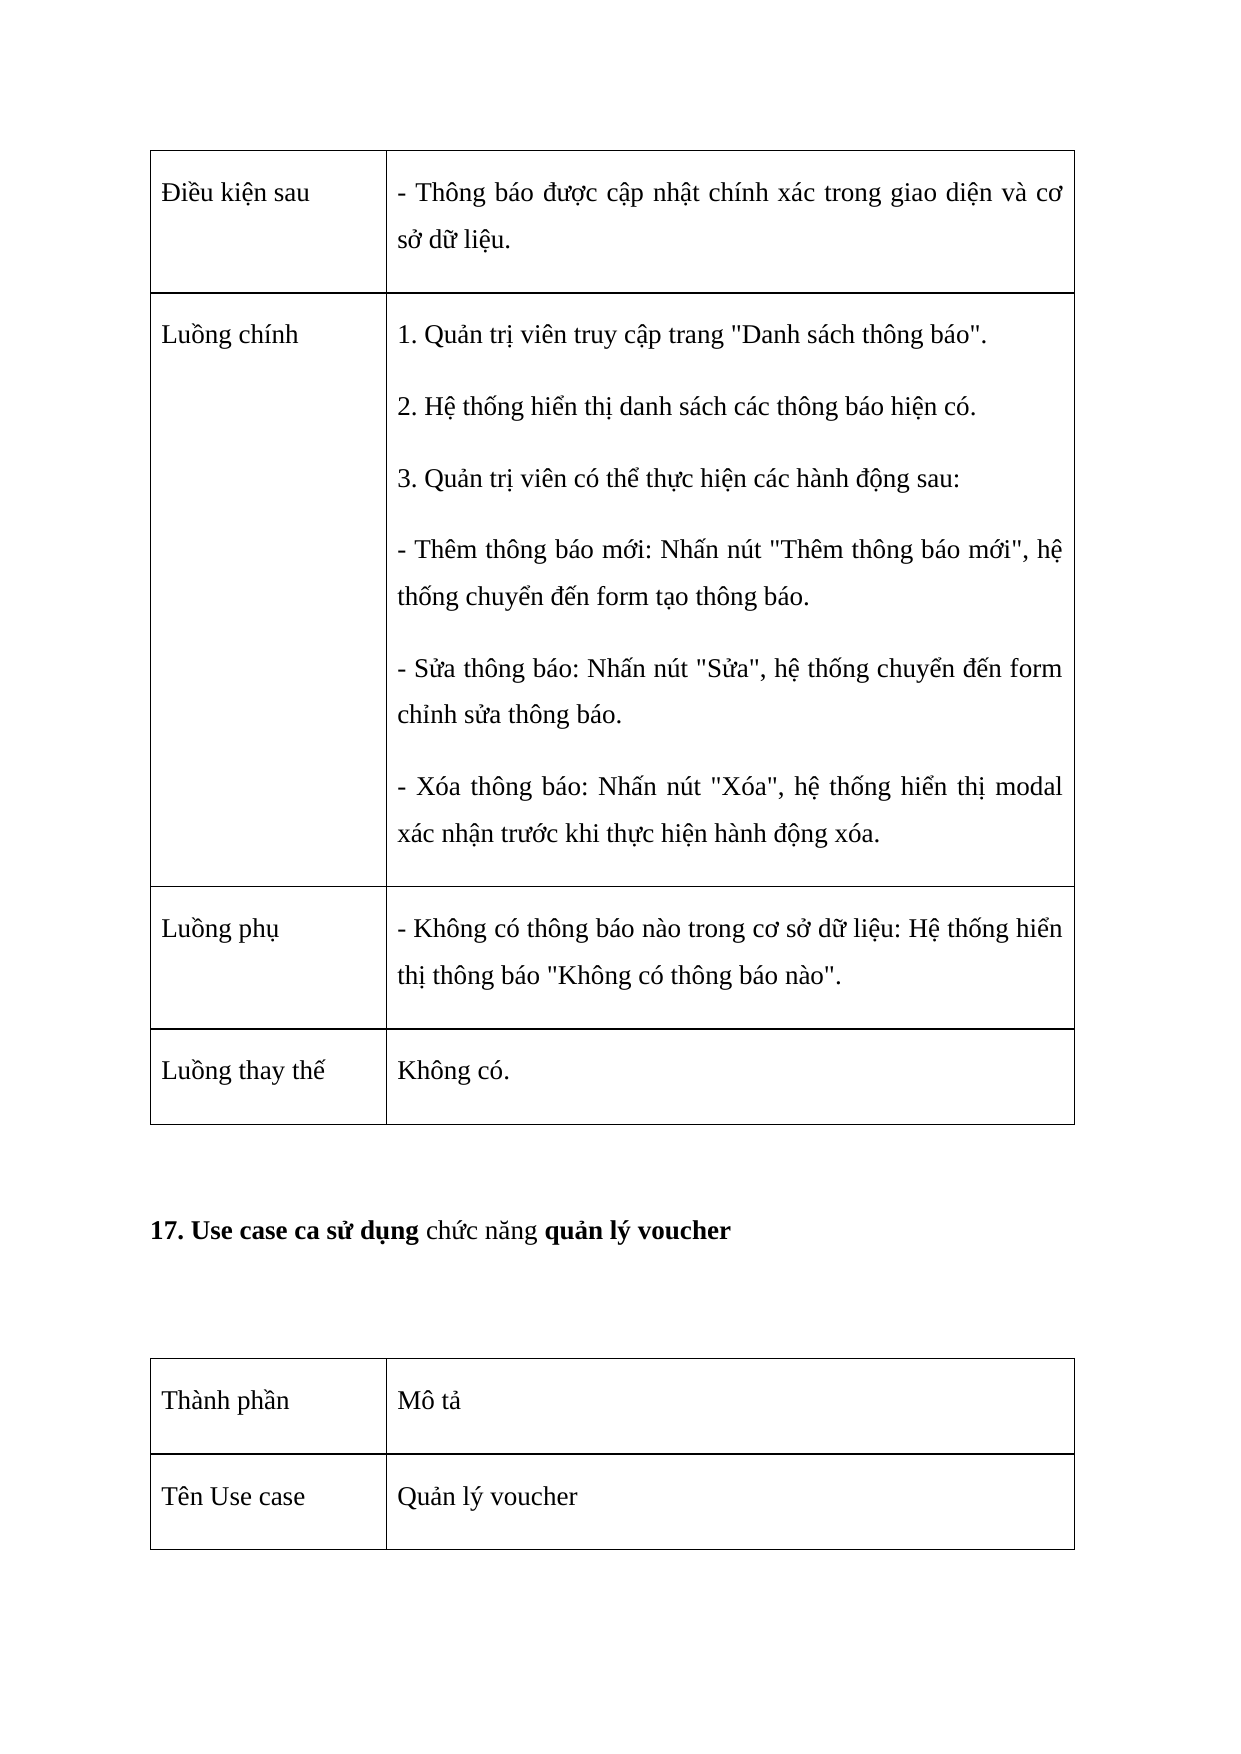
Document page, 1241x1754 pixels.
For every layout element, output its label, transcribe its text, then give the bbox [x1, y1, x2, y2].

table_cell 1. Quản trị viên truy cập trang "Danh sách thông báo". 2. Hệ thống hiển thị danh sách các thông báo hiện có. 3. Quản trị viên có thể thực hiện các hành động sau: - Thêm thông báo mới: Nhấn nút "Thêm thông báo mới", hệ thống chuyển đến form tạo thông báo. - Sửa thông báo: Nhấn nút "Sửa", hệ thống chuyển đến form chỉnh sửa thông báo. - Xóa thông báo: Nhấn nút "Xóa", hệ thống hiển thị modal xác nhận trước khi thực hiện hành động xóa. [387, 294, 1074, 886]
table_cell Luồng chính [151, 294, 386, 886]
table_cell Tên Use case [151, 1455, 386, 1549]
table_cell Không có. [387, 1030, 1074, 1124]
table_cell - Không có thông báo nào trong cơ sở dữ liệu: Hệ thống hiển thị thông báo "Không có thông báo nào". [387, 887, 1074, 1028]
subtitle 17. Use case ca sử dụng chức năng quản lý voucher [150, 1214, 1090, 1246]
table_header Mô tả [387, 1359, 1074, 1453]
table_cell - Thông báo được cập nhật chính xác trong giao diện và cơ sở dữ liệu. [387, 151, 1074, 292]
table_cell Luồng thay thế [151, 1030, 386, 1124]
table_cell Điều kiện sau [151, 151, 386, 292]
table_header Thành phần [151, 1359, 386, 1453]
table_cell Quản lý voucher [387, 1455, 1074, 1549]
table_cell Luồng phụ [151, 887, 386, 1028]
